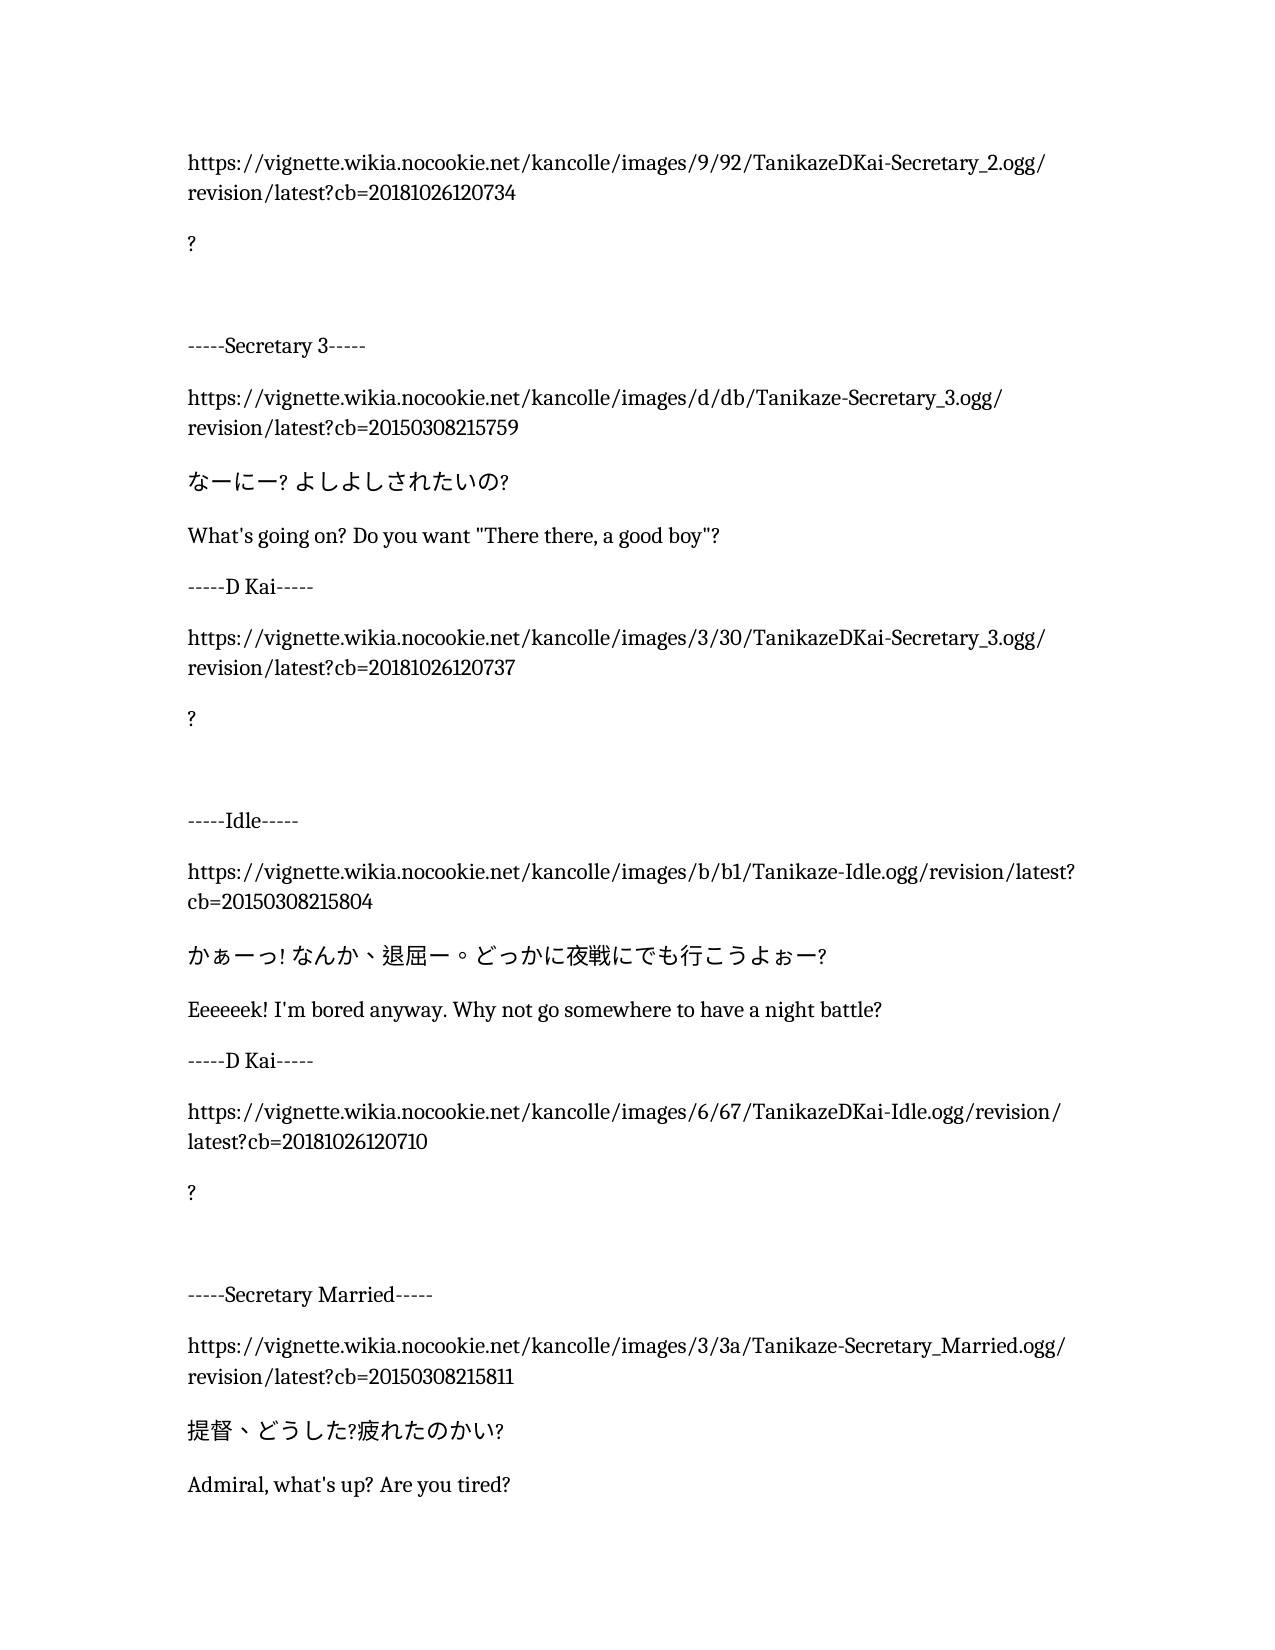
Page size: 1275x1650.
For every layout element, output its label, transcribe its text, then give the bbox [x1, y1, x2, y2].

text https://vignette.wikia.nocookie.net/kancolle/images/d/db/Tanikaze-Secretary_3.ogg/revision/latest?cb=20150308215759 [187, 384, 1087, 441]
text なーにー? よしよしされたいの? [187, 466, 1087, 497]
text -----D Kai----- [187, 1048, 1087, 1074]
text What's going on? Do you want "There there, a good boy"? [187, 522, 1087, 549]
text Eeeeeek! I'm bored anyway. Why not go somewhere to have a night battle? [187, 997, 1087, 1023]
text ? [187, 231, 1087, 258]
text -----D Kai----- [187, 573, 1087, 600]
text Admiral, what's up? Are you tired? [187, 1471, 1087, 1498]
text https://vignette.wikia.nocookie.net/kancolle/images/6/67/TanikazeDKai-Idle.ogg/revision/latest?cb=20181026120710 [187, 1099, 1087, 1156]
text https://vignette.wikia.nocookie.net/kancolle/images/3/3a/Tanikaze-Secretary_Married.ogg/revision/latest?cb=20150308215811 [187, 1333, 1087, 1390]
text 提督、どうした?疲れたのかい? [187, 1414, 1087, 1446]
text https://vignette.wikia.nocookie.net/kancolle/images/b/b1/Tanikaze-Idle.ogg/revision/latest?cb=20150308215804 [187, 859, 1087, 915]
text -----Secretary 3----- [187, 333, 1087, 360]
text -----Idle----- [187, 808, 1087, 834]
text ? [187, 706, 1087, 732]
text ? [187, 1180, 1087, 1207]
text かぁーっ! なんか、退屈ー。どっかに夜戦にでも行こうよぉー? [187, 940, 1087, 971]
text https://vignette.wikia.nocookie.net/kancolle/images/3/30/TanikazeDKai-Secretary_3.ogg/revision/latest?cb=20181026120737 [187, 624, 1087, 681]
text https://vignette.wikia.nocookie.net/kancolle/images/9/92/TanikazeDKai-Secretary_2.ogg/revision/latest?cb=20181026120734 [187, 150, 1087, 207]
text -----Secretary Married----- [187, 1282, 1087, 1309]
